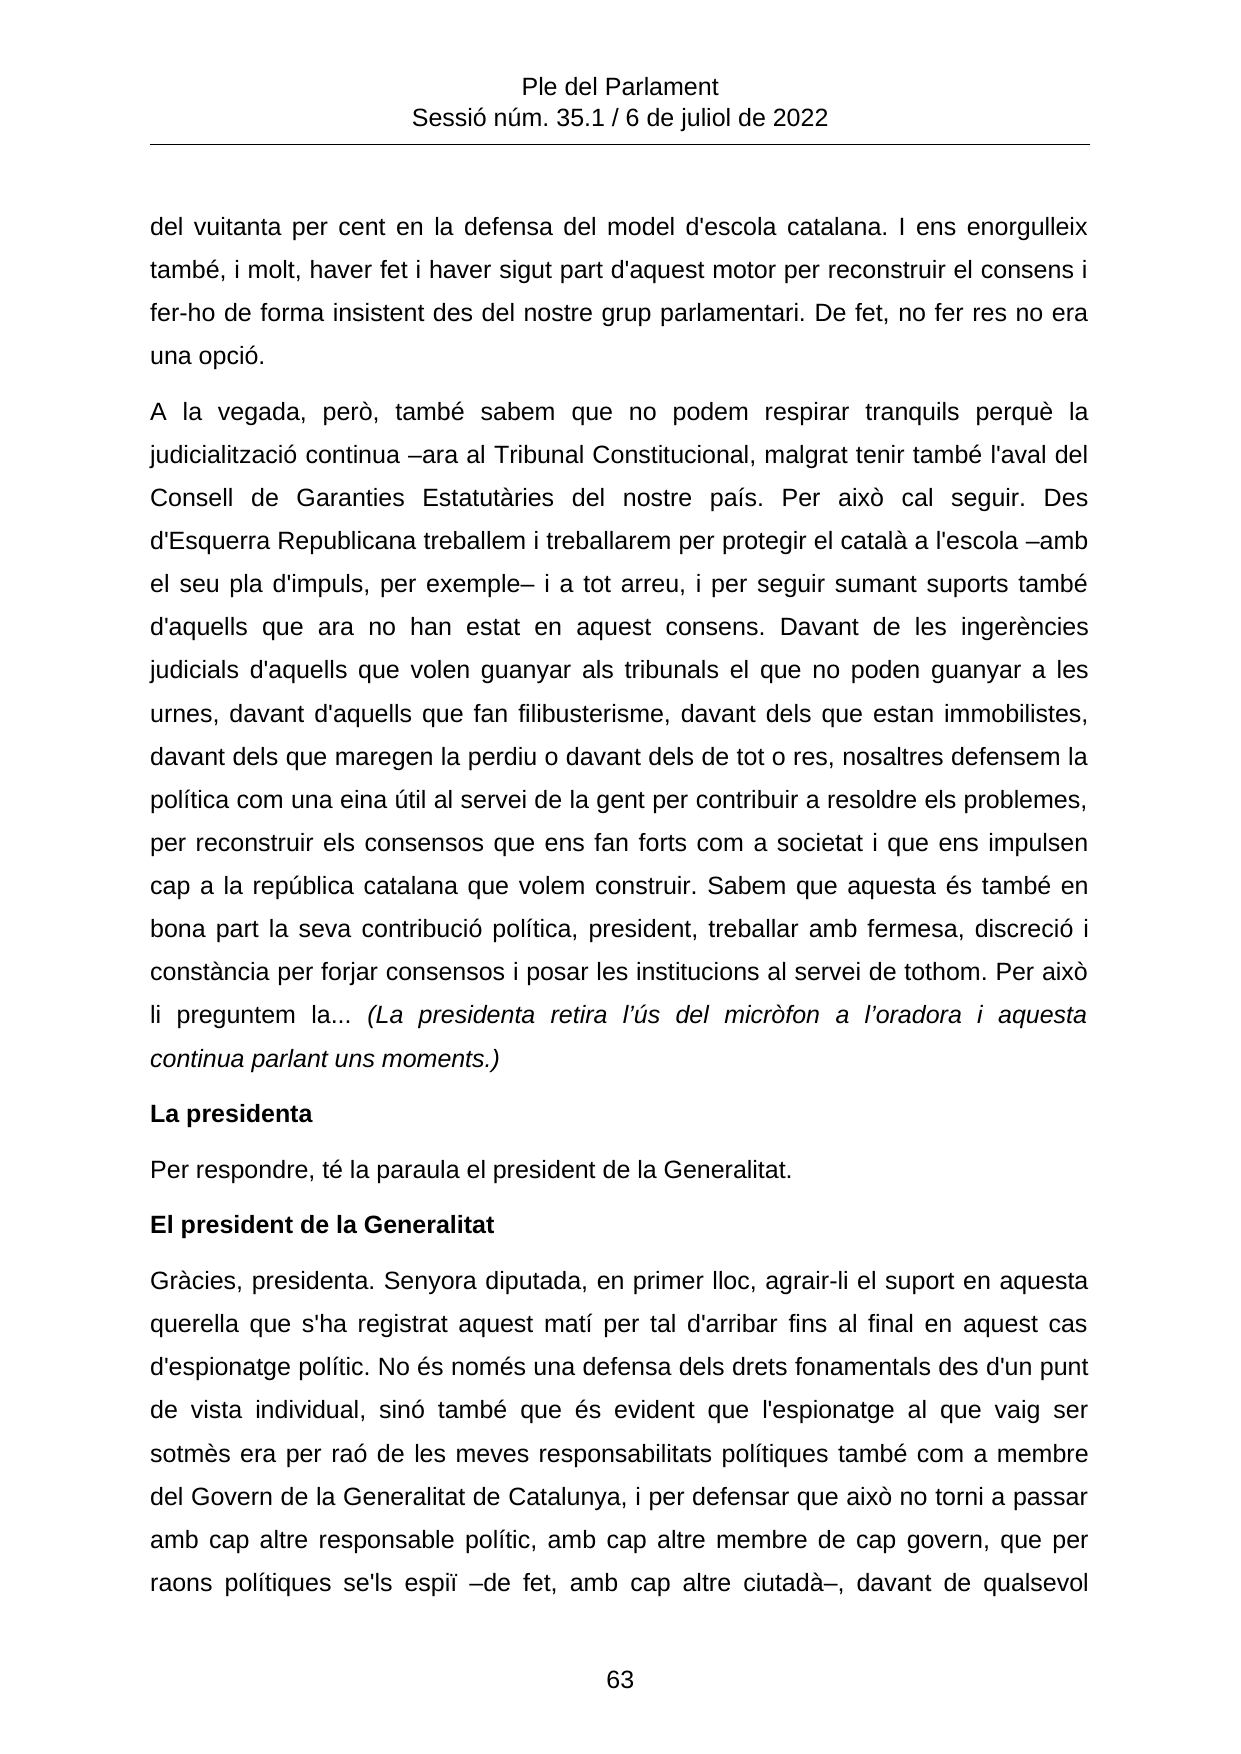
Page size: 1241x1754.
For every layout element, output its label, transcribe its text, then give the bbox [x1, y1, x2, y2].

text Per respondre, té la paraula el president de la Generalitat. [150, 1155, 1090, 1184]
text La presidenta [150, 1099, 1090, 1128]
text A la vegada, però, també sabem que no podem respirar tranquils perquè la judicialització continua –ara al Tribunal Constitucional, malgrat tenir també l'aval del Consell de Garanties Estatutàries del nostre país. Per això cal seguir. Des d'Esquerra Republicana treballem i treballarem per protegir el català a l'escola –amb el seu pla d'impuls, per exemple– i a tot arreu, i per seguir sumant suports també d'aquells que ara no han estat en aquest consens. Davant de les ingerències judicials d'aquells que volen guanyar als tribunals el que no poden guanyar a les urnes, davant d'aquells que fan filibusterisme, davant dels que estan immobilistes, davant dels que maregen la perdiu o davant dels de tot o res, nosaltres defensem la política com una eina útil al servei de la gent per contribuir a resoldre els problemes, per reconstruir els consensos que ens fan forts com a societat i que ens impulsen cap a la república catalana que volem construir. Sabem que aquesta és també en bona part la seva contribució política, president, treballar amb fermesa, discreció i constància per forjar consensos i posar les institucions al servei de tothom. Per això li preguntem la... (La presidenta retira l’ús del micròfon a l’oradora i aquesta continua parlant uns moments.) [150, 397, 1090, 1072]
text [150, 212, 1090, 370]
text El president de la Generalitat [150, 1211, 1090, 1239]
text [150, 1266, 1090, 1597]
